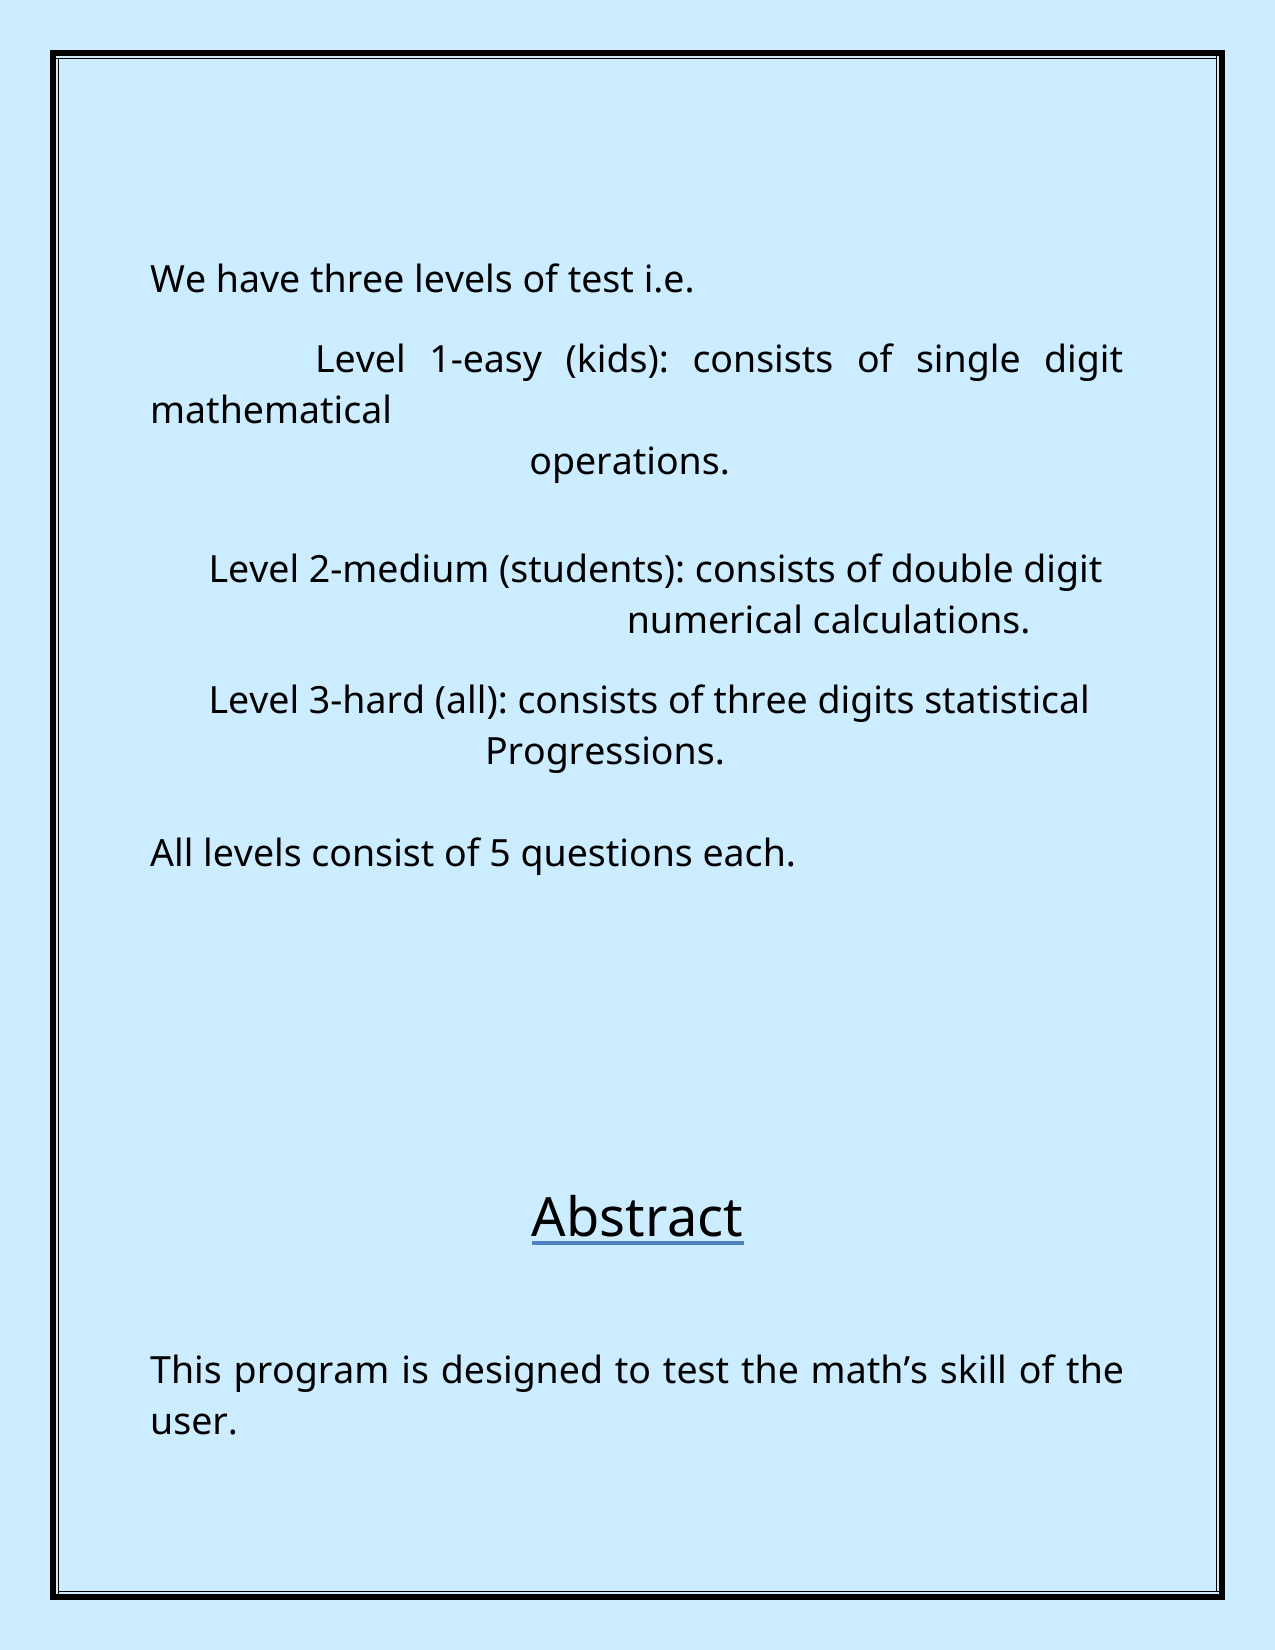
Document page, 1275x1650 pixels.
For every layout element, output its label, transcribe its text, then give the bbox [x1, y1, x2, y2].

text Level 1-easy (kids): consists of single digit mathematical [150, 332, 1125, 434]
text Level 3-hard (all): consists of three digits statistical [150, 673, 1125, 724]
text Progressions. [150, 724, 1125, 775]
text All levels consist of 5 questions each. [150, 826, 1125, 877]
text Abstract [150, 1178, 1125, 1252]
text This program is designed to test the math’s skill of the user. [150, 1343, 1125, 1445]
text We have three levels of test i.e. [150, 252, 1125, 303]
text numerical calculations. [150, 593, 1125, 644]
text Level 2-medium (students): consists of double digit [150, 542, 1125, 593]
text operations. [150, 434, 1125, 485]
